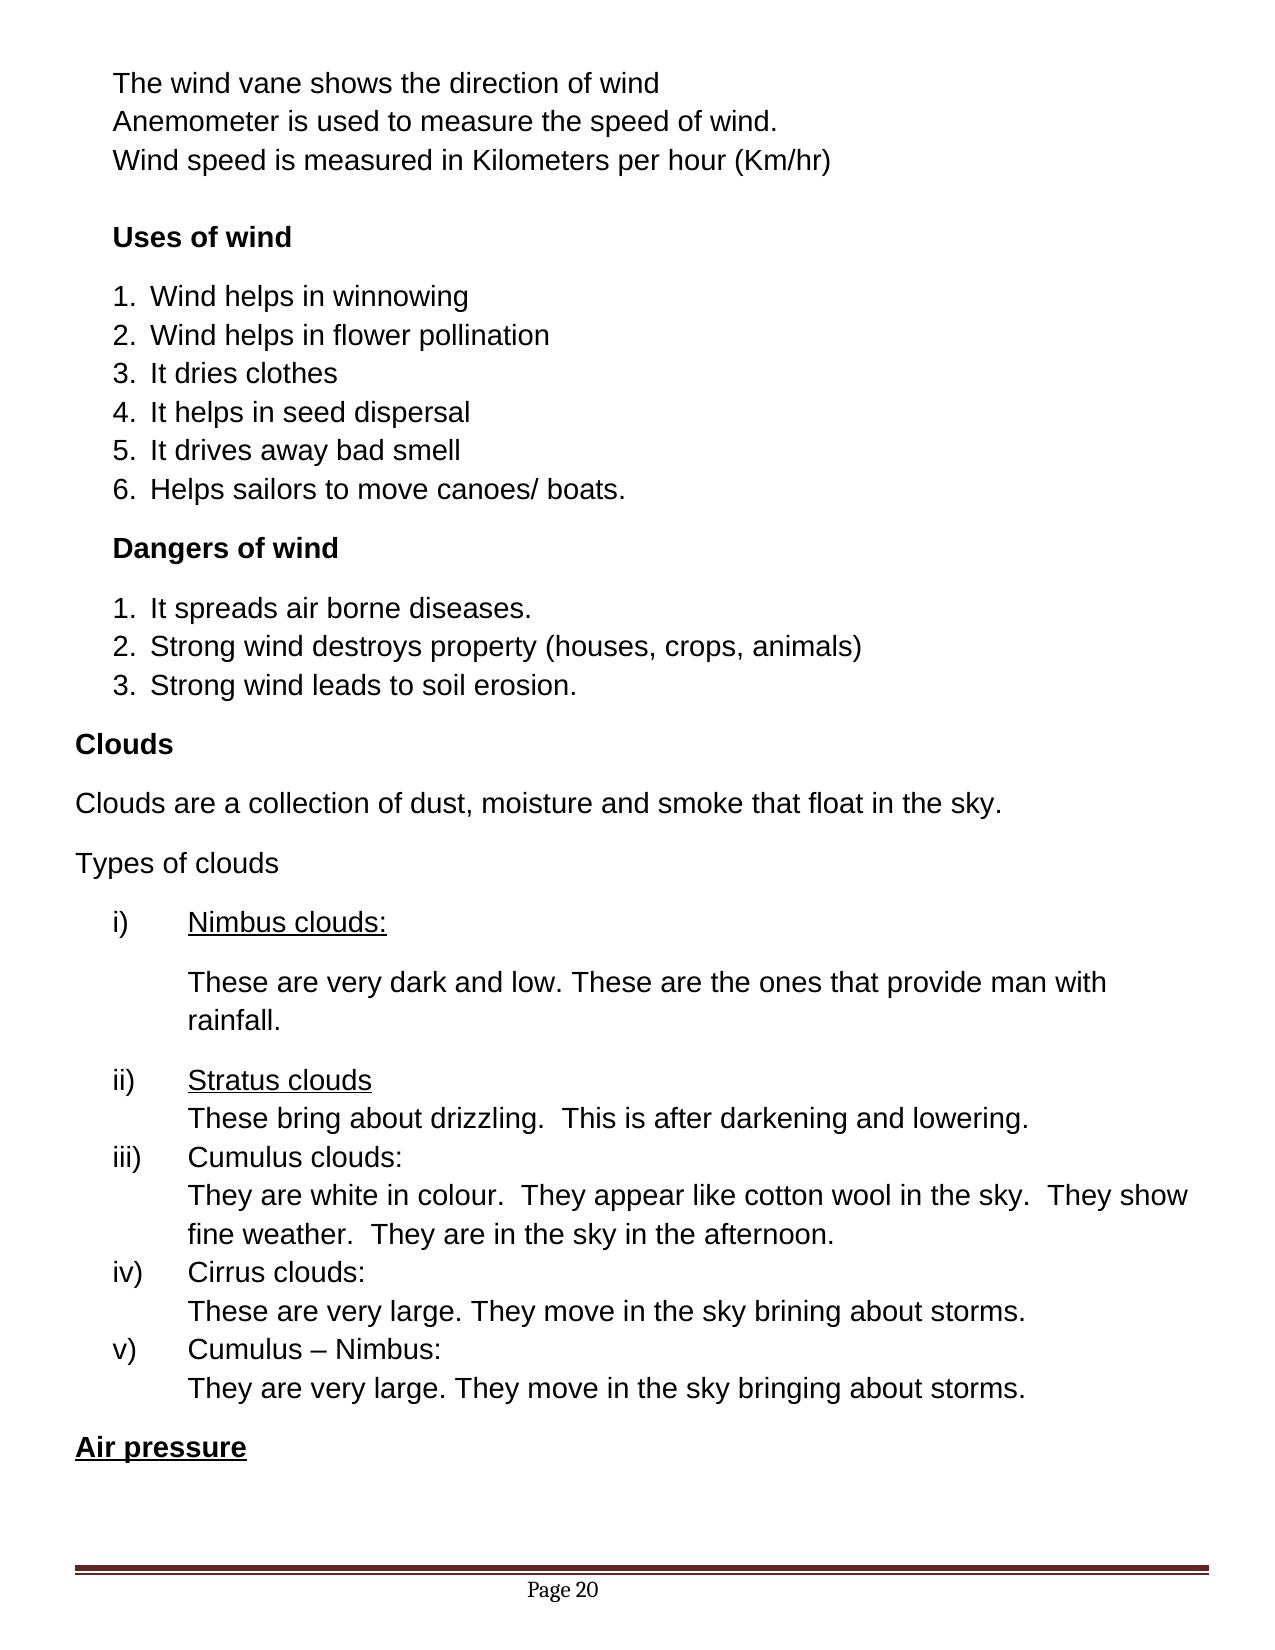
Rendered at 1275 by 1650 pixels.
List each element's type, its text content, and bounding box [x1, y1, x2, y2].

list Wind helps in winnowing [112, 279, 1209, 313]
list It helps in seed dispersal [112, 395, 1209, 428]
list Stratus clouds [112, 1062, 1209, 1096]
text Clouds [75, 727, 1209, 761]
list Helps sailors to move canoes/ boats. [112, 472, 1209, 505]
text These are very dark and low. These are the ones that provide man with rainfall. [187, 964, 1209, 1037]
list Strong wind leads to soil erosion. [112, 668, 1209, 701]
text Air pressure [75, 1430, 1209, 1464]
list Nimbus clouds: [112, 905, 1209, 939]
text Types of clouds [75, 846, 1209, 879]
list Strong wind destroys property (houses, crops, animals) [112, 629, 1209, 663]
text The wind vane shows the direction of wind [112, 66, 1209, 99]
text Clouds are a collection of dust, moisture and smoke that float in the sky. [75, 786, 1209, 820]
list It drives away bad smell [112, 433, 1209, 467]
text Anemometer is used to measure the speed of wind. [112, 104, 1209, 138]
list Wind helps in flower pollination [112, 318, 1209, 351]
text Dangers of wind [112, 531, 1209, 565]
list It spreads air borne diseases. [112, 591, 1209, 624]
list These are very large. They move in the sky brining about storms. [187, 1294, 1209, 1327]
list These bring about drizzling. This is after darkening and lowering. [187, 1101, 1209, 1134]
list They are very large. They move in the sky bringing about storms. [187, 1371, 1209, 1404]
text Wind speed is measured in Kilometers per hour (Km/hr) [112, 143, 1209, 176]
list Cumulus – Nimbus: [112, 1332, 1209, 1366]
list Cirrus clouds: [112, 1255, 1209, 1289]
text Uses of wind [112, 220, 1209, 253]
list It dries clothes [112, 356, 1209, 390]
list They are white in colour. They appear like cotton wool in the sky. They show fine weather. They are in the sky in the afternoon. [187, 1178, 1209, 1250]
list Cumulus clouds: [112, 1139, 1209, 1173]
